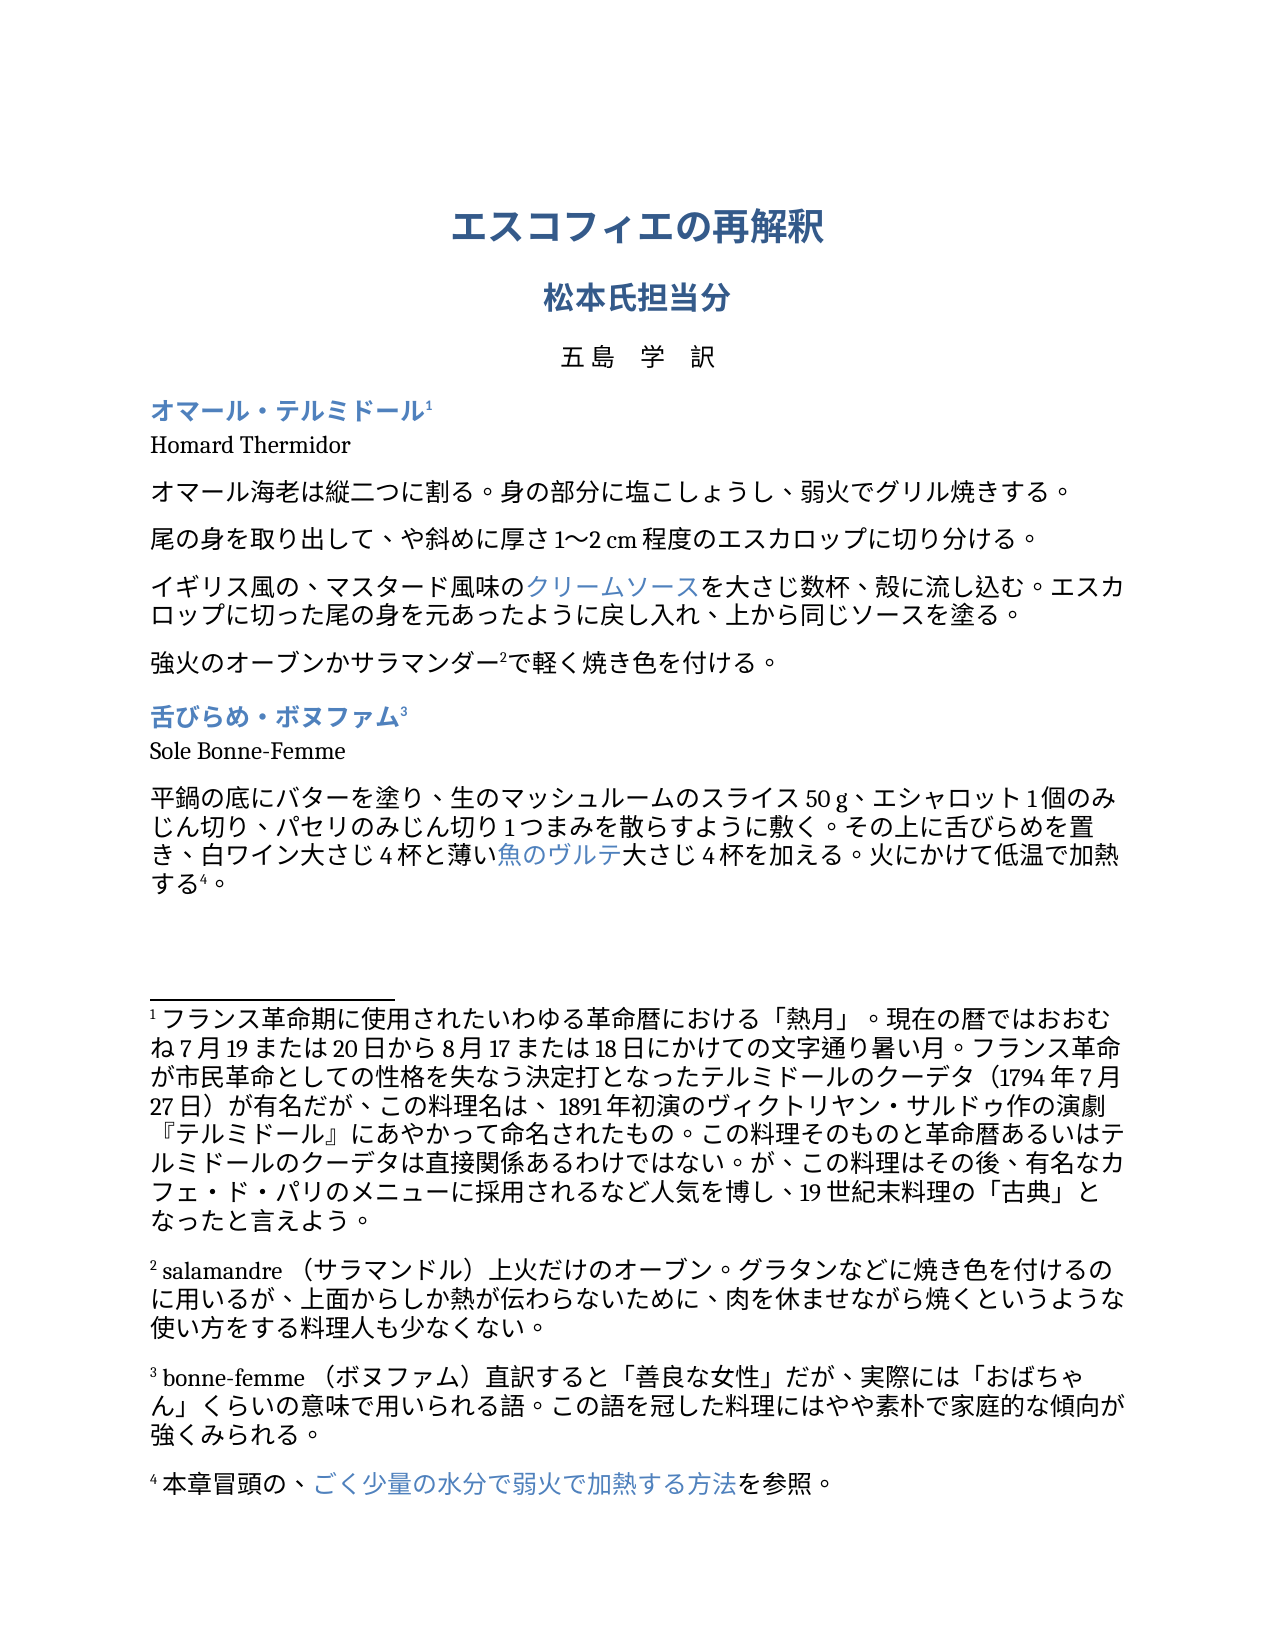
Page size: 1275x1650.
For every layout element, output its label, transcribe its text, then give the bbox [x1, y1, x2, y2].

text 尾の身を取り出して、や斜めに厚さ1〜2 cm程度のエスカロップに切り分ける。 [150, 526, 1125, 555]
subtitle オマール・テルミドール [150, 393, 1125, 427]
text Homard Thermidor [150, 431, 1125, 460]
title エスコフィエの再解釈 [150, 200, 1125, 251]
subtitle 舌びらめ・ボヌファム [150, 699, 1125, 733]
text 五 島 学 訳 [150, 344, 1125, 372]
text イギリス風の、マスタード風味のクリームソースを大さじ数杯、殻に流し込む。エスカロップに切った尾の身を元あったように戻し入れ、上から同じソースを塗る。 [150, 573, 1125, 631]
text オマール海老は縦二つに割る。身の部分に塩こしょうし、弱火でグリル焼きする。 [150, 478, 1125, 507]
text Sole Bonne-Femme [150, 737, 1125, 766]
text 強火のオーブンかサラマンダーで軽く焼き色を付ける。 [150, 650, 1125, 678]
text 平鍋の底にバターを塗り、生のマッシュルームのスライス 50 g、エシャロット1個のみじん切り、パセリのみじん切り1つまみを散らすように敷く。その上に舌びらめを置き、白ワイン大さじ4杯と薄い魚のヴルテ大さじ4杯を加える。火にかけて低温で加熱する。 [150, 785, 1125, 900]
subtitle 松本氏担当分 [150, 276, 1125, 319]
